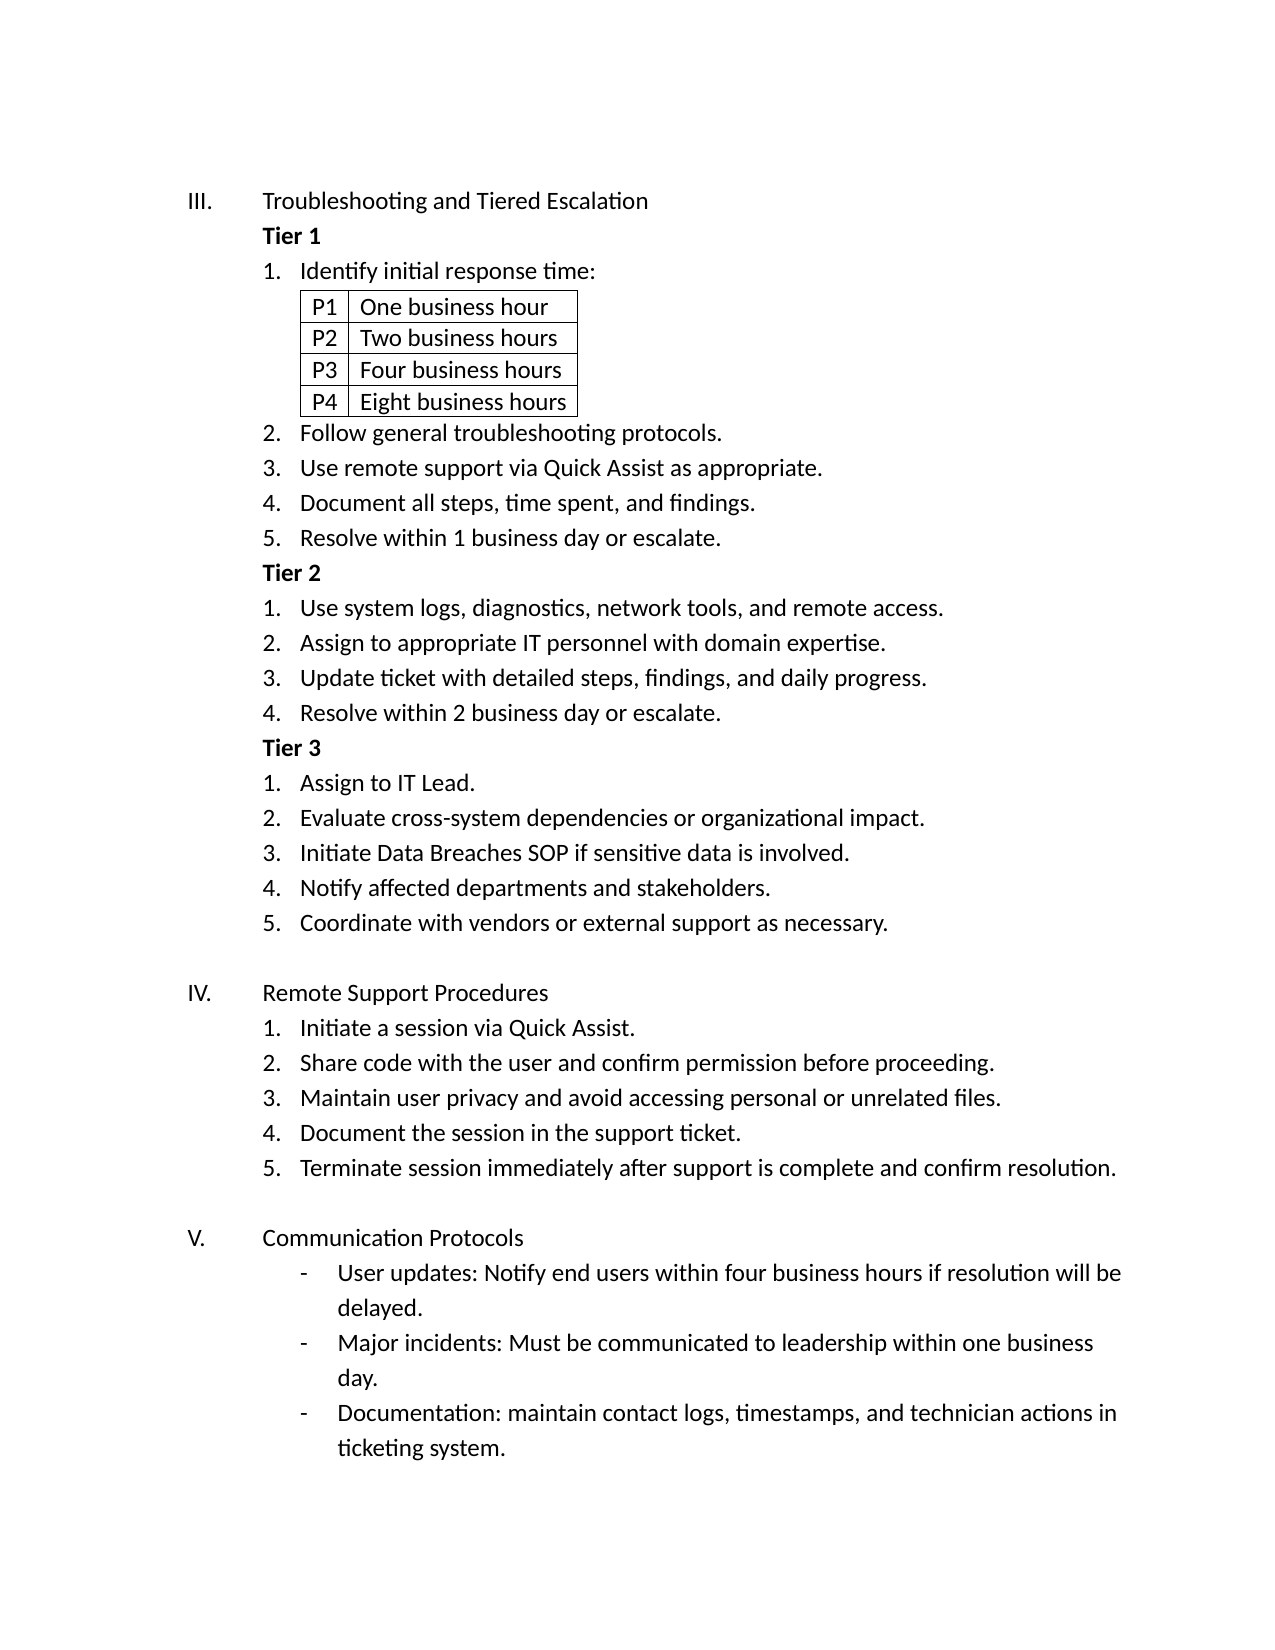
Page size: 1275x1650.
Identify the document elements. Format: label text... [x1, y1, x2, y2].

list Remote Support Procedures [187, 977, 1125, 1008]
table_cell Eight business hours [349, 386, 577, 416]
list Identify initial response time: [262, 255, 1125, 286]
list Documentation: maintain contact logs, timestamps, and technician actions in ticketing system. [300, 1397, 1125, 1463]
list Document the session in the support ticket. [262, 1117, 1125, 1148]
table_cell Two business hours [349, 323, 577, 353]
list Use system logs, diagnostics, network tools, and remote access. [262, 592, 1125, 623]
list Update ticket with detailed steps, findings, and daily progress. [262, 662, 1125, 693]
list Maintain user privacy and avoid accessing personal or unrelated files. [262, 1082, 1125, 1113]
list Use remote support via Quick Assist as appropriate. [262, 452, 1125, 483]
list Troubleshooting and Tiered Escalation [187, 185, 1125, 216]
list Share code with the user and confirm permission before proceeding. [262, 1047, 1125, 1078]
table_cell P2 [301, 323, 348, 353]
list Assign to appropriate IT personnel with domain expertise. [262, 627, 1125, 658]
list Coordinate with vendors or external support as necessary. [262, 907, 1125, 938]
list Resolve within 2 business day or escalate. [262, 697, 1125, 728]
table_cell Four business hours [349, 354, 577, 385]
text Tier 2 [262, 557, 1125, 588]
list Assign to IT Lead. [262, 767, 1125, 798]
table_header P1 [301, 291, 348, 322]
list Notify affected departments and stakeholders. [262, 872, 1125, 903]
list Initiate Data Breaches SOP if sensitive data is involved. [262, 837, 1125, 868]
list Tier 1 [262, 220, 1125, 251]
list Initiate a session via Quick Assist. [262, 1012, 1125, 1043]
list Document all steps, time spent, and findings. [262, 487, 1125, 518]
table_cell P3 [301, 354, 348, 385]
list User updates: Notify end users within four business hours if resolution will be delayed. [300, 1257, 1125, 1323]
list Resolve within 1 business day or escalate. [262, 522, 1125, 553]
list Evaluate cross-system dependencies or organizational impact. [262, 802, 1125, 833]
table_header One business hour [349, 291, 577, 322]
list Follow general troubleshooting protocols. [262, 417, 1125, 448]
table_cell P4 [301, 386, 348, 416]
list Communication Protocols [187, 1222, 1125, 1253]
list Major incidents: Must be communicated to leadership within one business day. [300, 1327, 1125, 1393]
text Tier 3 [262, 732, 1125, 763]
list Terminate session immediately after support is complete and confirm resolution. [262, 1152, 1125, 1183]
